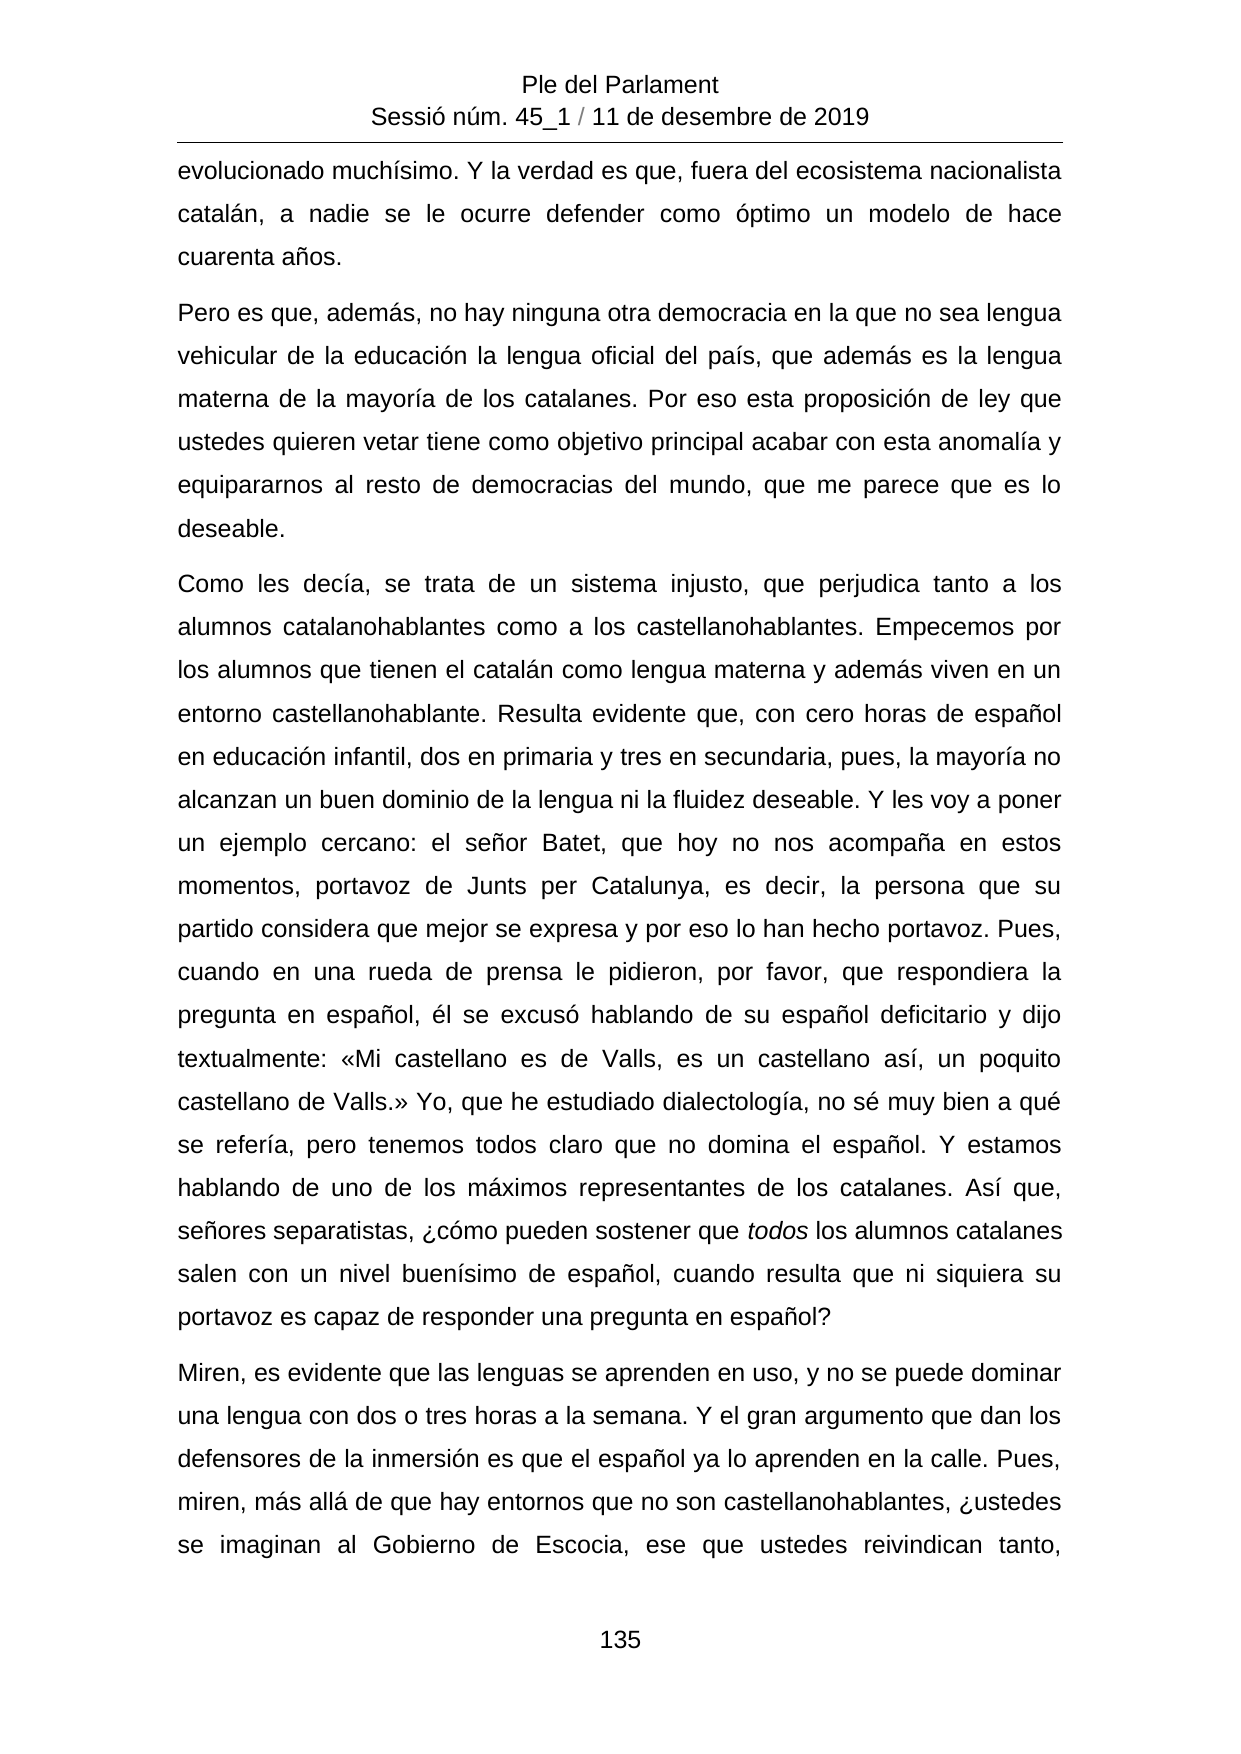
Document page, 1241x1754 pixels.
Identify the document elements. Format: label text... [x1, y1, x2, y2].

text Como les decía, se trata de un sistema injusto, que perjudica tanto a los alumnos catalanohablantes como a los castellanohablantes. Empecemos por los alumnos que tienen el catalán como lengua materna y además viven en un entorno castellanohablante. Resulta evidente que, con cero horas de español en educación infantil, dos en primaria y tres en secundaria, pues, la mayoría no alcanzan un buen dominio de la lengua ni la fluidez deseable. Y les voy a poner un ejemplo cercano: el señor Batet, que hoy no nos acompaña en estos momentos, portavoz de Junts per Catalunya, es decir, la persona que su partido considera que mejor se expresa y por eso lo han hecho portavoz. Pues, cuando en una rueda de prensa le pidieron, por favor, que respondiera la pregunta en español, él se excusó hablando de su español deficitario y dijo textualmente: «Mi castellano es de Valls, es un castellano así, un poquito castellano de Valls.» Yo, que he estudiado dialectología, no sé muy bien a qué se refería, pero tenemos todos claro que no domina el español. Y estamos hablando de uno de los máximos representantes de los catalanes. Así que, señores separatistas, ¿cómo pueden sostener que todos los alumnos catalanes salen con un nivel buenísimo de español, cuando resulta que ni siquiera su portavoz es capaz de responder una pregunta en español? [177, 569, 1063, 1331]
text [177, 1358, 1063, 1559]
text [177, 156, 1063, 271]
text Pero es que, además, no hay ninguna otra democracia en la que no sea lengua vehicular de la educación la lengua oficial del país, que además es la lengua materna de la mayoría de los catalanes. Por eso esta proposición de ley que ustedes quieren vetar tiene como objetivo principal acabar con esta anomalía y equipararnos al resto de democracias del mundo, que me parece que es lo deseable. [177, 298, 1063, 542]
